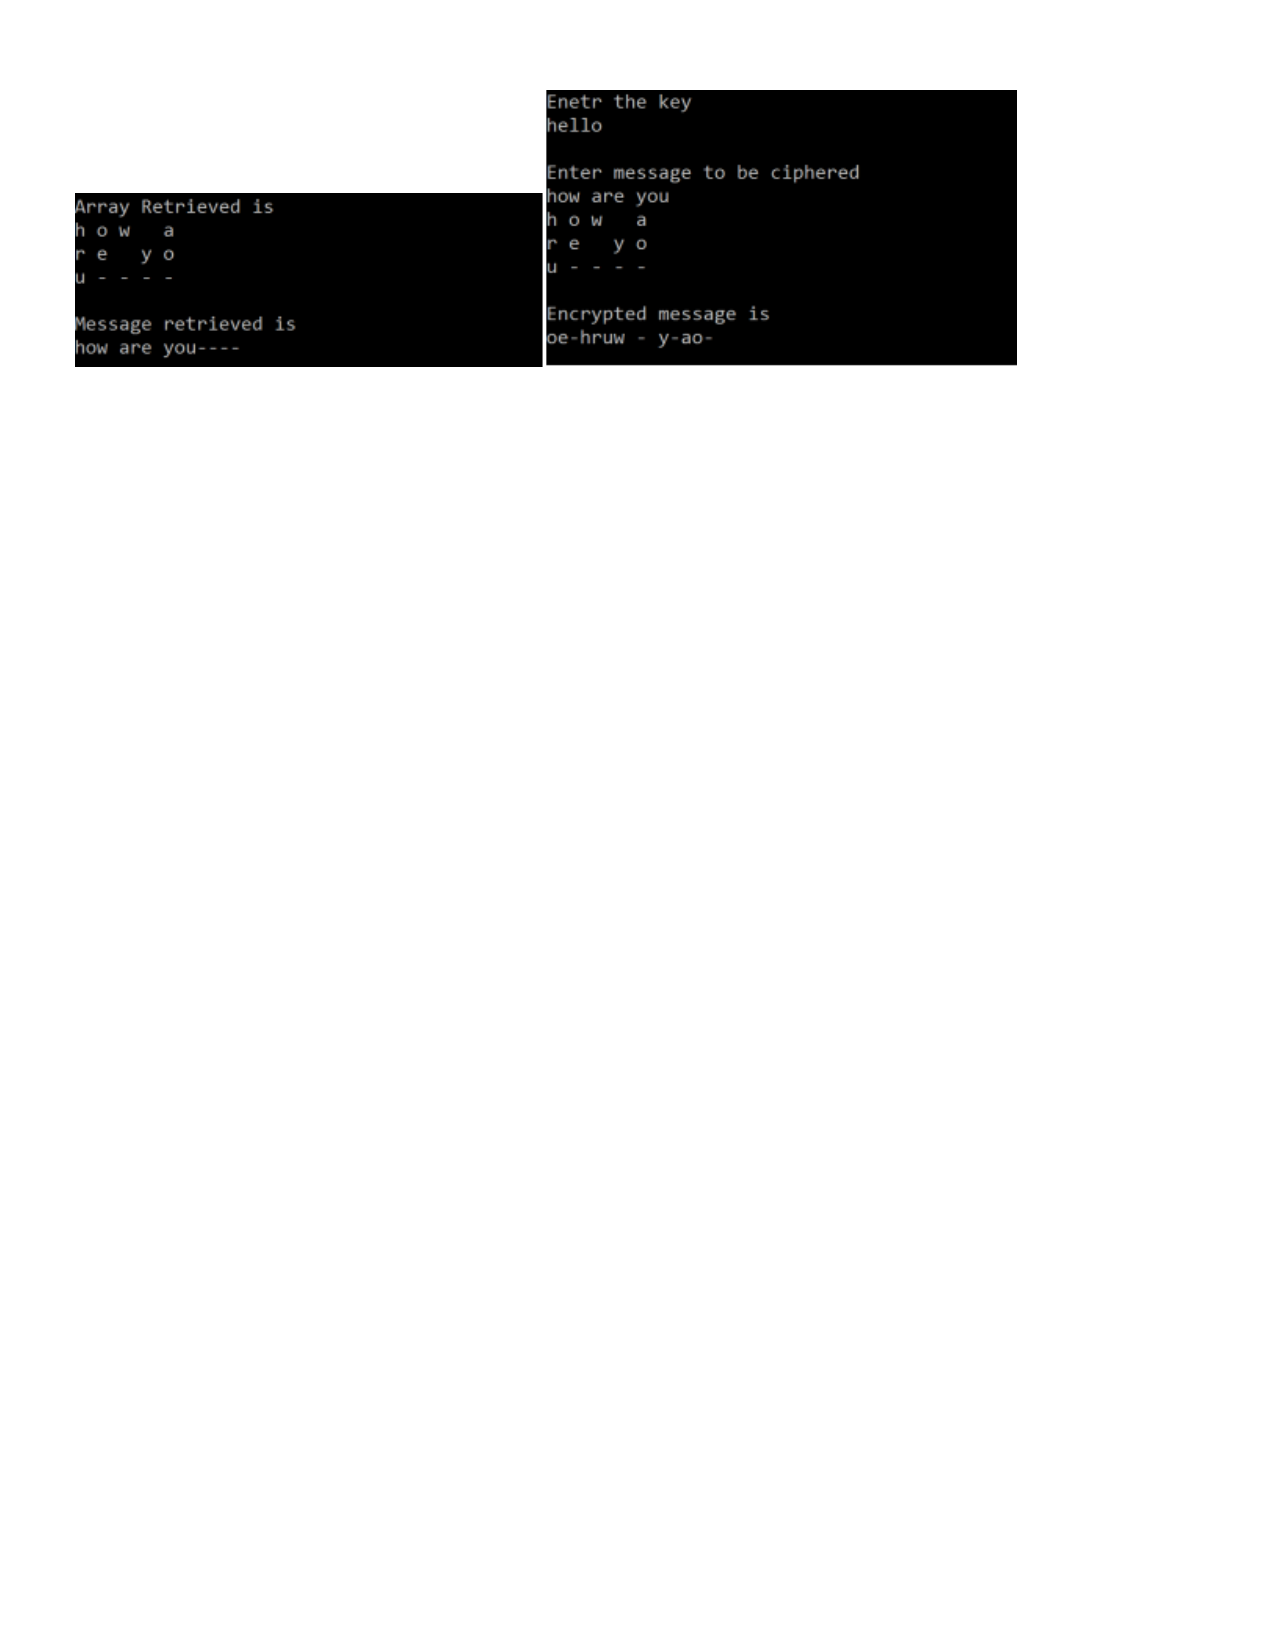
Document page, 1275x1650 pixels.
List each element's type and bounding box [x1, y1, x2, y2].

picture [75, 90, 1017, 367]
